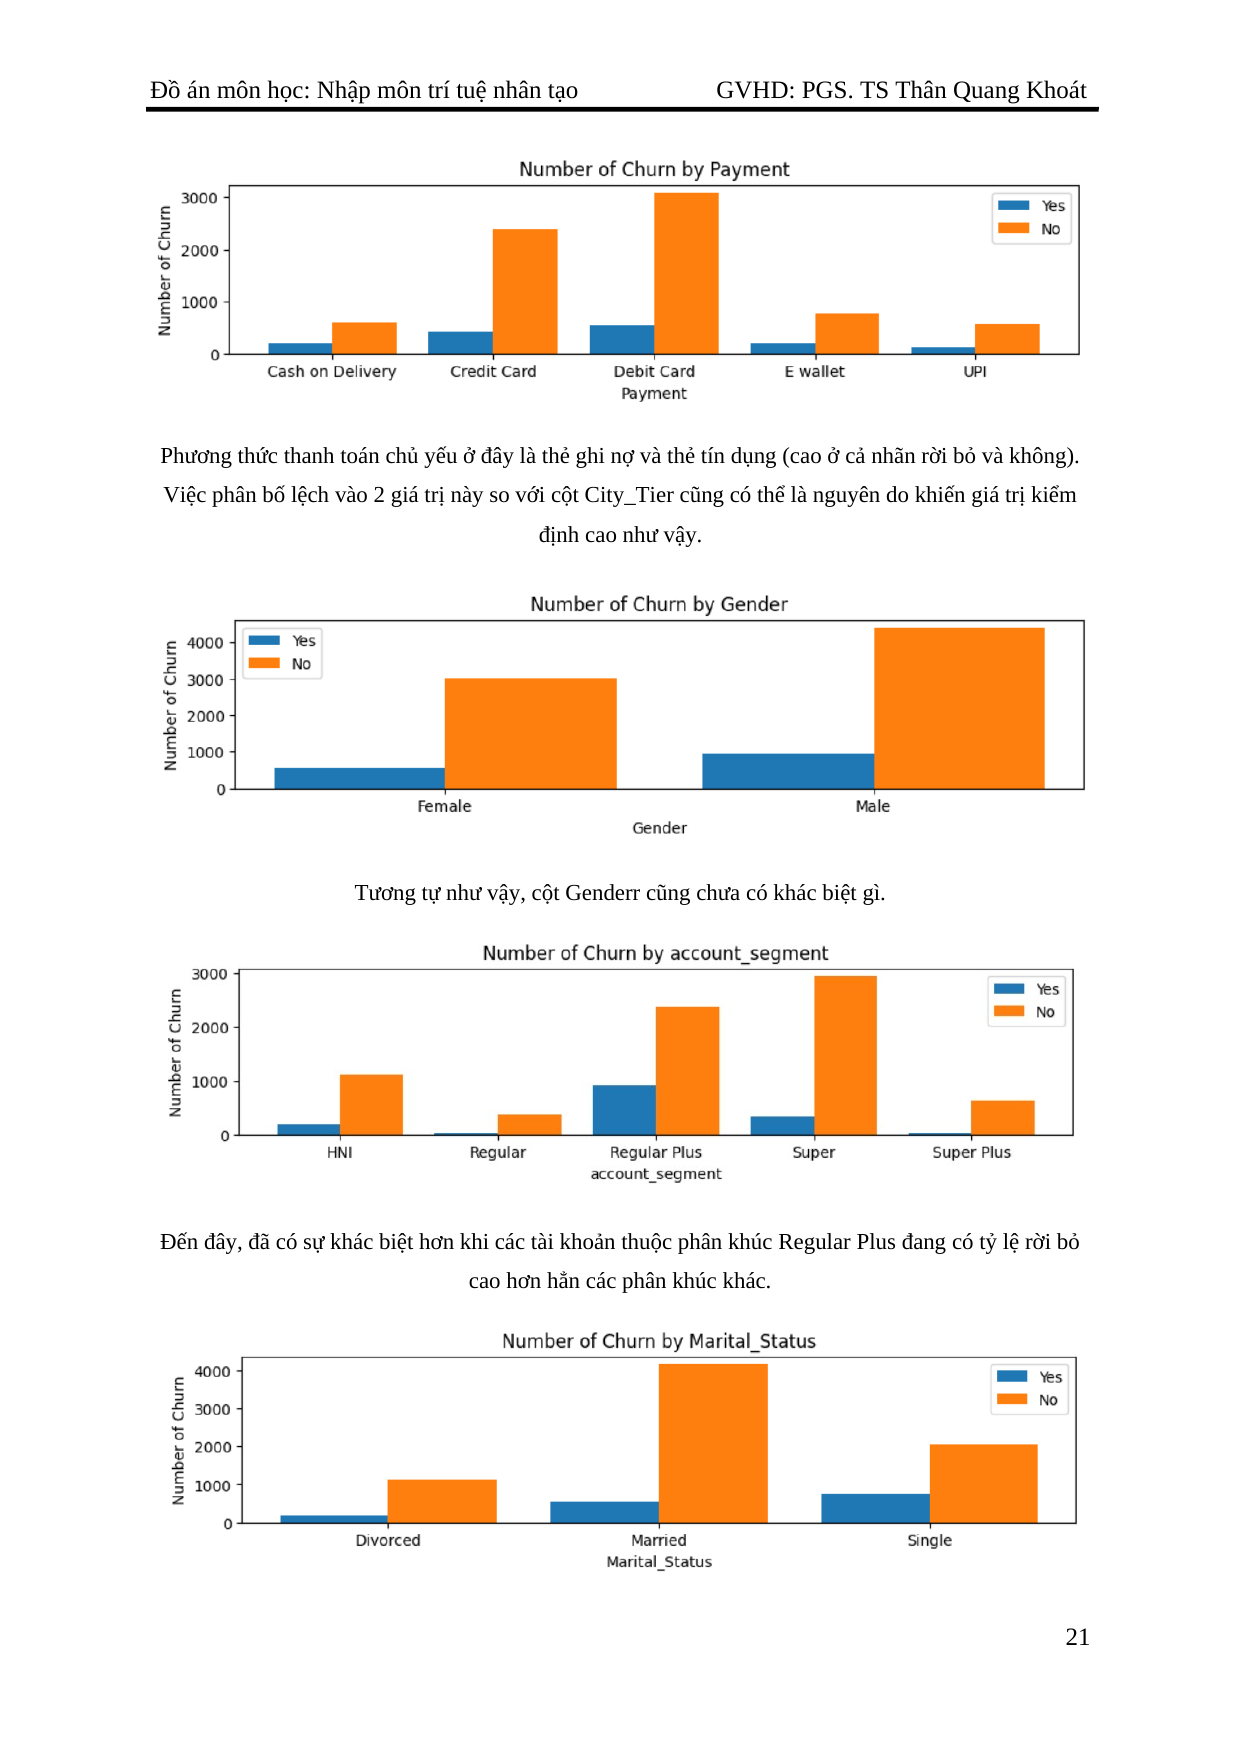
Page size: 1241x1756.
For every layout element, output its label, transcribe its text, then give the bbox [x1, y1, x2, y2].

picture [168, 944, 1075, 1184]
text Phương thức thanh toán chủ yếu ở đây là thẻ ghi nợ và thẻ tín dụng (cao ở cả nhãn rời bỏ và không). Việc phân bố lệch vào 2 giá trị này so với cột City_Tier cũng có thể là nguyên do khiến giá trị kiểm định cao như vậy. [159, 442, 1081, 547]
picture [157, 160, 1080, 402]
text Tương tự như vậy, cột Genderr cũng chưa có khác biệt gì. [186, 879, 1054, 905]
picture [171, 1332, 1078, 1572]
text Đến đây, đã có sự khác biệt hơn khi các tài khoản thuộc phân khúc Regular Plus đang có tỷ lệ rời bỏ cao hơn hẳn các phân khúc khác. [159, 1228, 1081, 1294]
picture [163, 595, 1086, 834]
